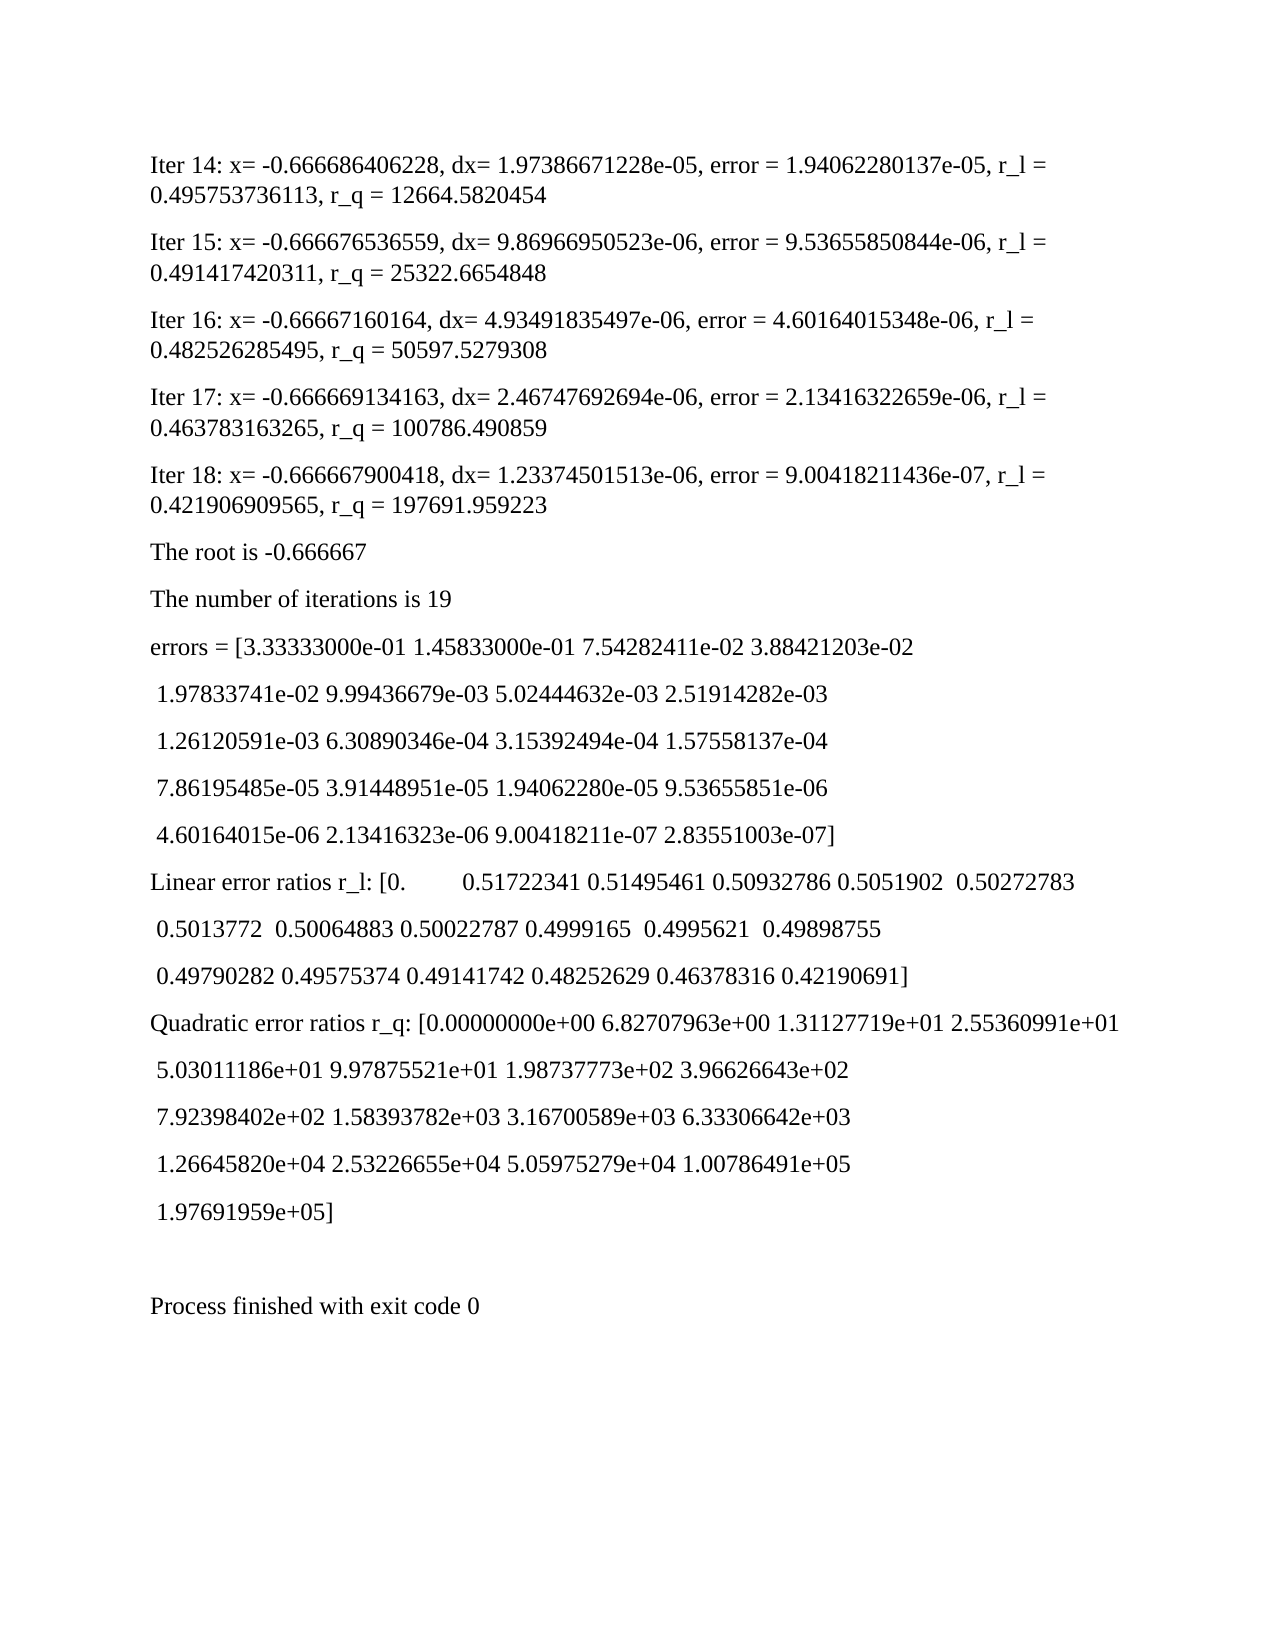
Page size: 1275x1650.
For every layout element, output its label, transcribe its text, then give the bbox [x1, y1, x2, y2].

text Iter 17: x= -0.666669134163, dx= 2.46747692694e-06, error = 2.13416322659e-06, r_l = 0.463783163265, r_q = 100786.490859 [150, 382, 1125, 442]
text Iter 18: x= -0.666667900418, dx= 1.23374501513e-06, error = 9.00418211436e-07, r_l = 0.421906909565, r_q = 197691.959223 [150, 460, 1125, 519]
text The number of iterations is 19 [150, 584, 1125, 613]
text Iter 16: x= -0.66667160164, dx= 4.93491835497e-06, error = 4.60164015348e-06, r_l = 0.482526285495, r_q = 50597.5279308 [150, 305, 1125, 364]
text The root is -0.666667 [150, 537, 1125, 566]
text 7.92398402e+02 1.58393782e+03 3.16700589e+03 6.33306642e+03 [150, 1102, 1125, 1131]
text 7.86195485e-05 3.91448951e-05 1.94062280e-05 9.53655851e-06 [150, 773, 1125, 802]
text 5.03011186e+01 9.97875521e+01 1.98737773e+02 3.96626643e+02 [150, 1055, 1125, 1084]
text Process finished with exit code 0 [150, 1291, 1125, 1319]
text 1.97833741e-02 9.99436679e-03 5.02444632e-03 2.51914282e-03 [150, 679, 1125, 707]
text 0.49790282 0.49575374 0.49141742 0.48252629 0.46378316 0.42190691] [150, 961, 1125, 990]
text 1.97691959e+05] [150, 1197, 1125, 1225]
text Iter 15: x= -0.666676536559, dx= 9.86966950523e-06, error = 9.53655850844e-06, r_l = 0.491417420311, r_q = 25322.6654848 [150, 227, 1125, 287]
text Iter 14: x= -0.666686406228, dx= 1.97386671228e-05, error = 1.94062280137e-05, r_l = 0.495753736113, r_q = 12664.5820454 [150, 150, 1125, 209]
text 1.26645820e+04 2.53226655e+04 5.05975279e+04 1.00786491e+05 [150, 1149, 1125, 1178]
text errors = [3.33333000e-01 1.45833000e-01 7.54282411e-02 3.88421203e-02 [150, 632, 1125, 660]
text Quadratic error ratios r_q: [0.00000000e+00 6.82707963e+00 1.31127719e+01 2.55360991e+01 [150, 1008, 1125, 1037]
text 4.60164015e-06 2.13416323e-06 9.00418211e-07 2.83551003e-07] [150, 820, 1125, 849]
text 0.5013772 0.50064883 0.50022787 0.4999165 0.4995621 0.49898755 [150, 914, 1125, 943]
text Linear error ratios r_l: [0. 0.51722341 0.51495461 0.50932786 0.5051902 0.50272783 [150, 867, 1125, 896]
text 1.26120591e-03 6.30890346e-04 3.15392494e-04 1.57558137e-04 [150, 726, 1125, 754]
